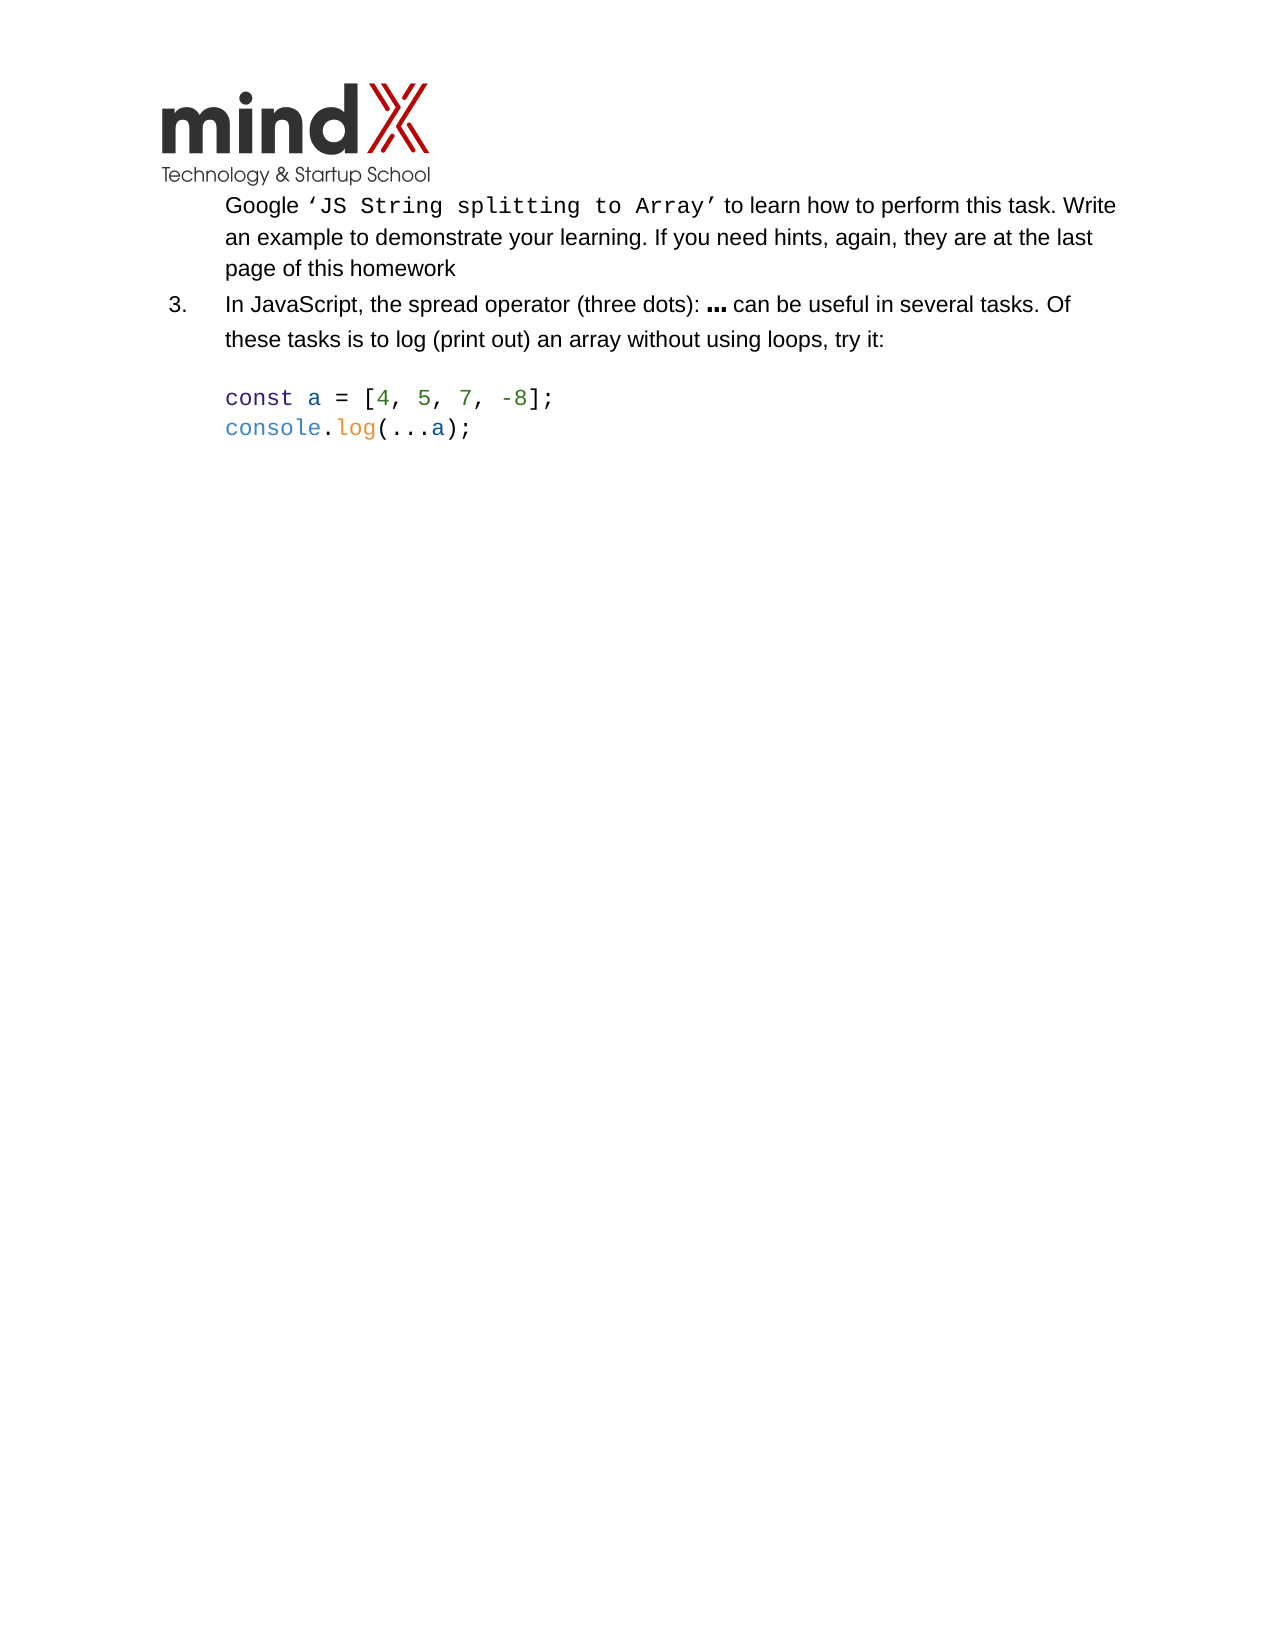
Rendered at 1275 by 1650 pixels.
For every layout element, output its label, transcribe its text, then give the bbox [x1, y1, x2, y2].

text Google ‘JS String splitting to Array’ to learn how to perform this task. Write an example to demonstrate your learning. If you need hints, again, they are at the last page of this homework [225, 192, 1125, 281]
text console.log(...a); [225, 417, 1125, 442]
text const a = [4, 5, 7, -8]; [225, 387, 1125, 413]
picture [150, 75, 441, 189]
list In JavaScript, the spread operator (three dots): … can be useful in several tasks. Of these tasks is to log (print out) an array without using loops, try it: [187, 285, 1125, 353]
